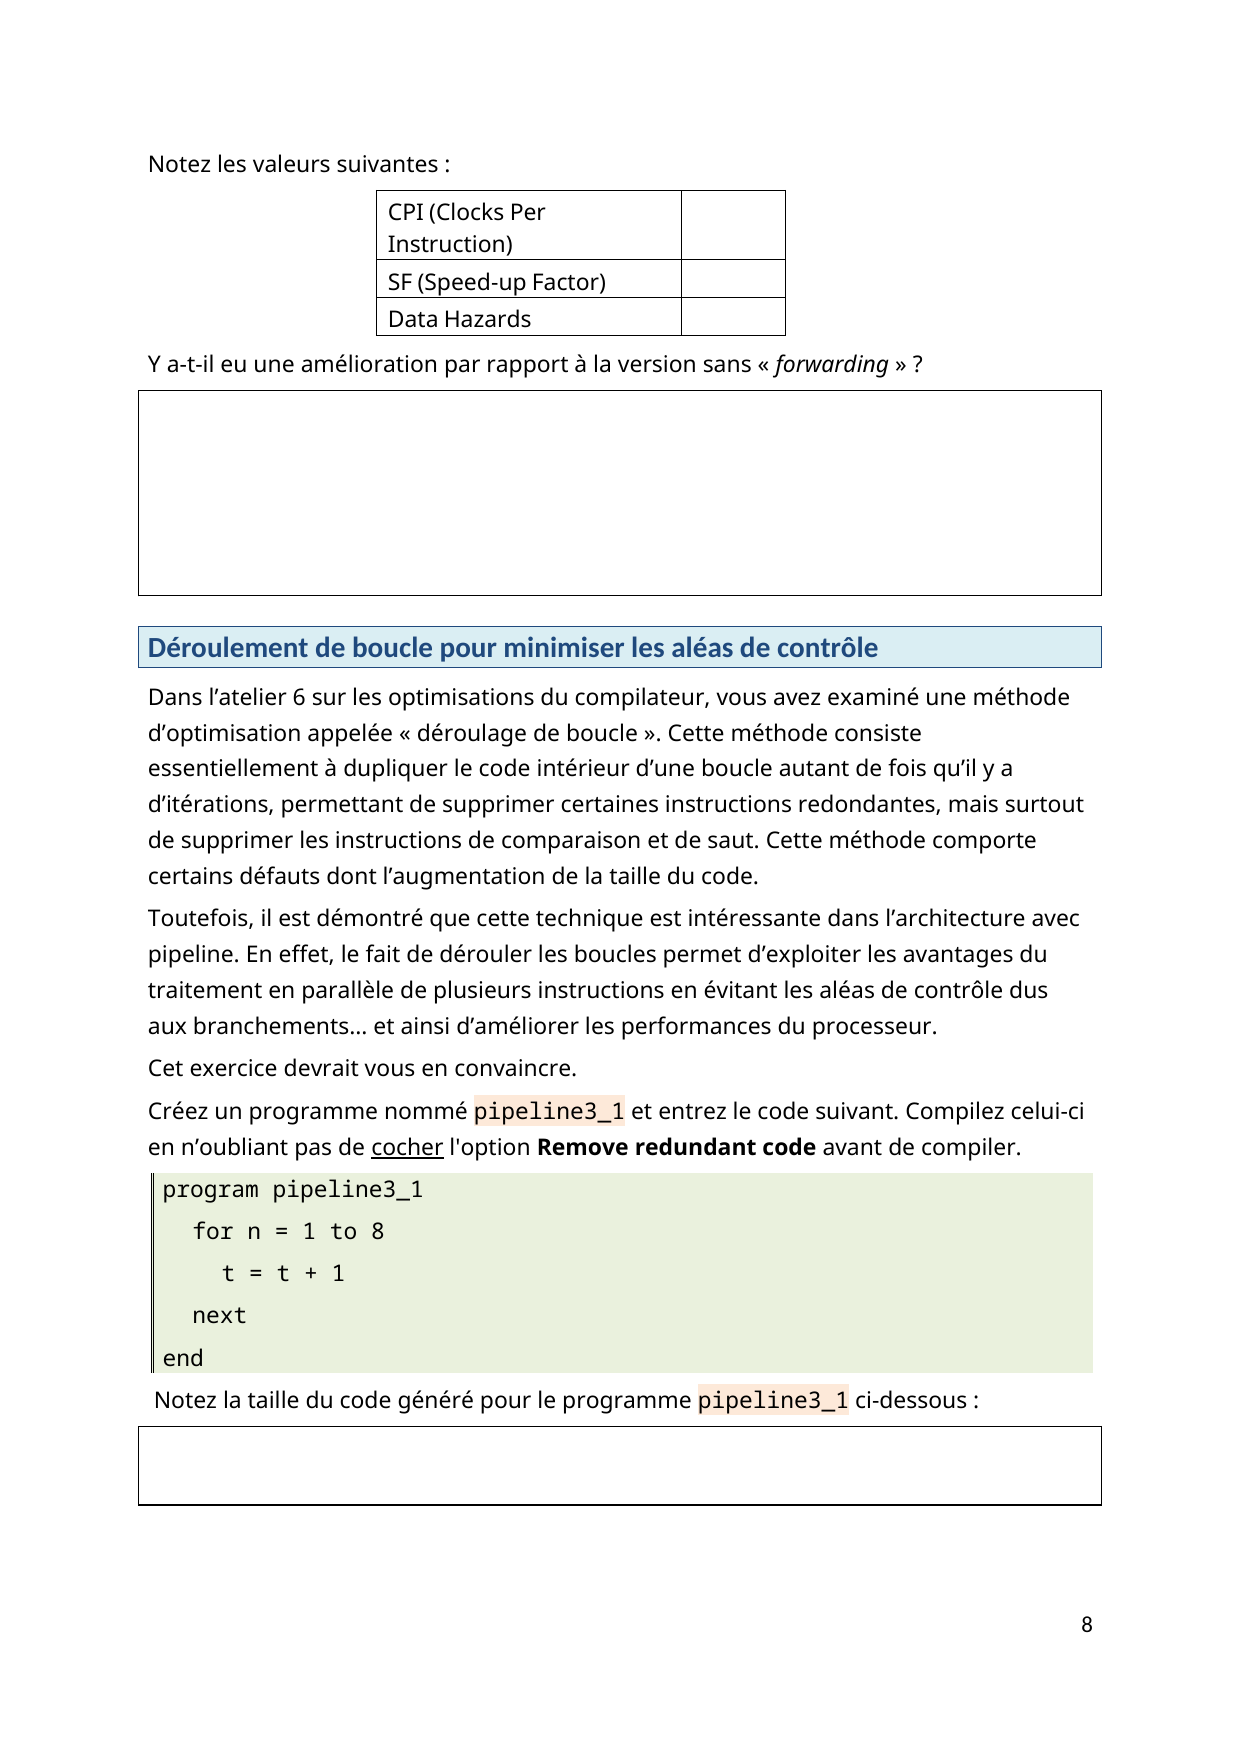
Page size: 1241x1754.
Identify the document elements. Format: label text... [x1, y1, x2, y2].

text Notez les valeurs suivantes : [148, 148, 1093, 179]
subtitle Déroulement de boucle pour minimiser les aléas de contrôle [139, 627, 1101, 667]
table_cell [682, 260, 785, 297]
text program pipeline3_1 [154, 1173, 1093, 1204]
table_header CPI (Clocks Per Instruction) [377, 191, 681, 259]
table_header [682, 191, 785, 259]
text next [154, 1299, 1093, 1331]
text Toutefois, il est démontré que cette technique est intéressante dans l’architecture avec pipeline. En effet, le fait de dérouler les boucles permet d’exploiter les avantages du traitement en parallèle de plusieurs instructions en évitant les aléas de contrôle dus aux branchements… et ainsi d’améliorer les performances du processeur. [148, 902, 1093, 1041]
text for n = 1 to 8 [154, 1215, 1093, 1246]
text end [154, 1341, 1093, 1373]
text Notez la taille du code généré pour le programme pipeline3_1 ci-dessous : [849, 1384, 1093, 1415]
table_cell [682, 298, 785, 334]
table_cell Data Hazards [377, 298, 681, 334]
text Y a-t-il eu une amélioration par rapport à la version sans « forwarding » ? [148, 348, 1093, 379]
text Notez la taille du code généré pour le programme pipeline3_1 ci-dessous : [148, 1384, 698, 1415]
text Créez un programme nommé pipeline3_1 et entrez le code suivant. Compilez celui-ci en n’oubliant pas de cocher l'option Remove redundant code avant de compiler. [148, 1094, 1093, 1162]
text Dans l’atelier 6 sur les optimisations du compilateur, vous avez examiné une méthode d’optimisation appelée « déroulage de boucle ». Cette méthode consiste essentiellement à dupliquer le code intérieur d’une boucle autant de fois qu’il y a d’itérations, permettant de supprimer certaines instructions redondantes, mais surtout de supprimer les instructions de comparaison et de saut. Cette méthode comporte certains défauts dont l’augmentation de la taille du code. [148, 681, 1093, 891]
text t = t + 1 [154, 1257, 1093, 1288]
text Cet exercice devrait vous en convaincre. [148, 1052, 1093, 1084]
table_cell SF (Speed‐up Factor) [377, 260, 681, 297]
